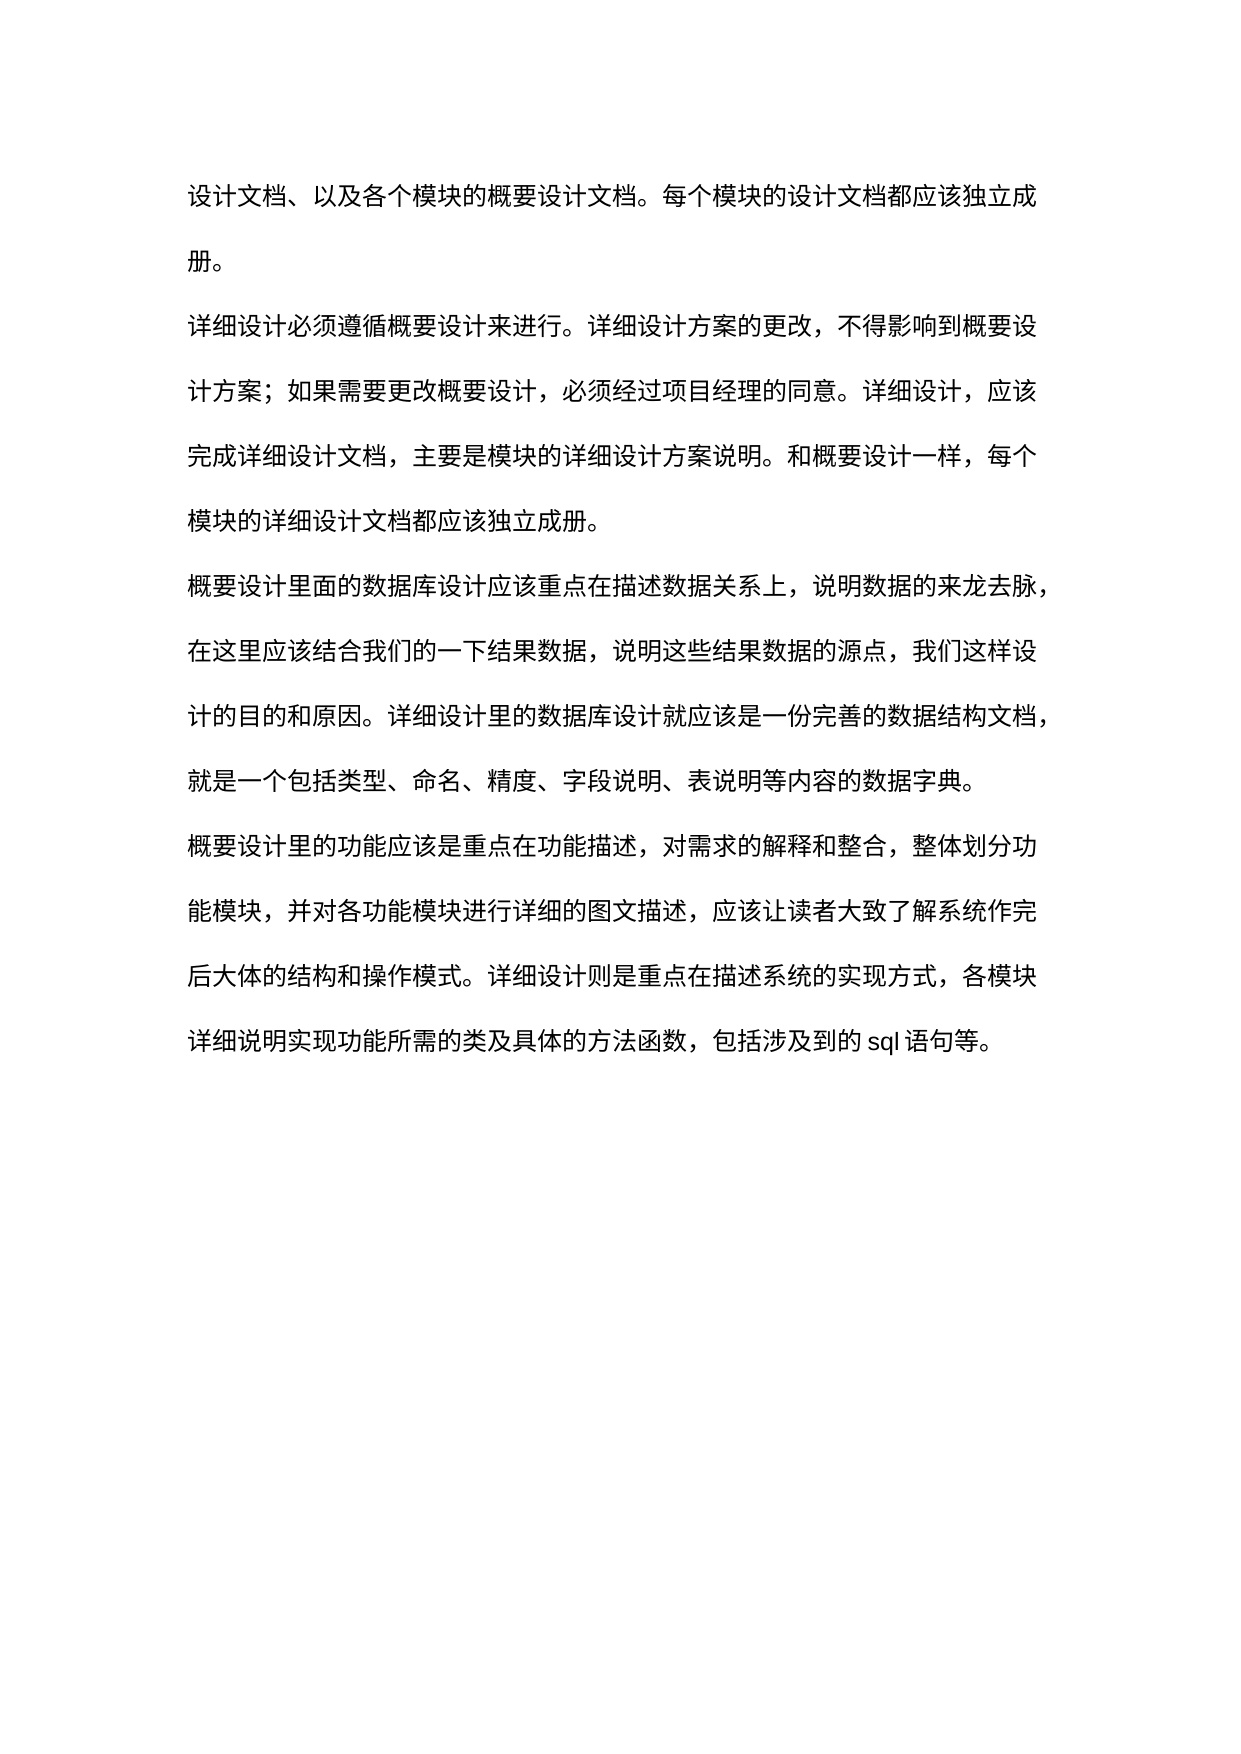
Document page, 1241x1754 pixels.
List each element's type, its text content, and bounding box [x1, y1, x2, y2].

text 概要设计里的功能应该是重点在功能描述，对需求的解释和整合，整体划分功能模块，并对各功能模块进行详细的图文描述，应该让读者大致了解系统作完后大体的结构和操作模式。详细设计则是重点在描述系统的实现方式，各模块详细说明实现功能所需的类及具体的方法函数，包括涉及到的sql语句等。 [187, 812, 1053, 1072]
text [187, 162, 1053, 292]
text 概要设计里面的数据库设计应该重点在描述数据关系上，说明数据的来龙去脉，在这里应该结合我们的一下结果数据，说明这些结果数据的源点，我们这样设计的目的和原因。详细设计里的数据库设计就应该是一份完善的数据结构文档，就是一个包括类型、命名、精度、字段说明、表说明等内容的数据字典。 [187, 552, 1053, 812]
text 详细设计必须遵循概要设计来进行。详细设计方案的更改，不得影响到概要设计方案；如果需要更改概要设计，必须经过项目经理的同意。详细设计，应该完成详细设计文档，主要是模块的详细设计方案说明。和概要设计一样，每个模块的详细设计文档都应该独立成册。 [187, 292, 1053, 552]
